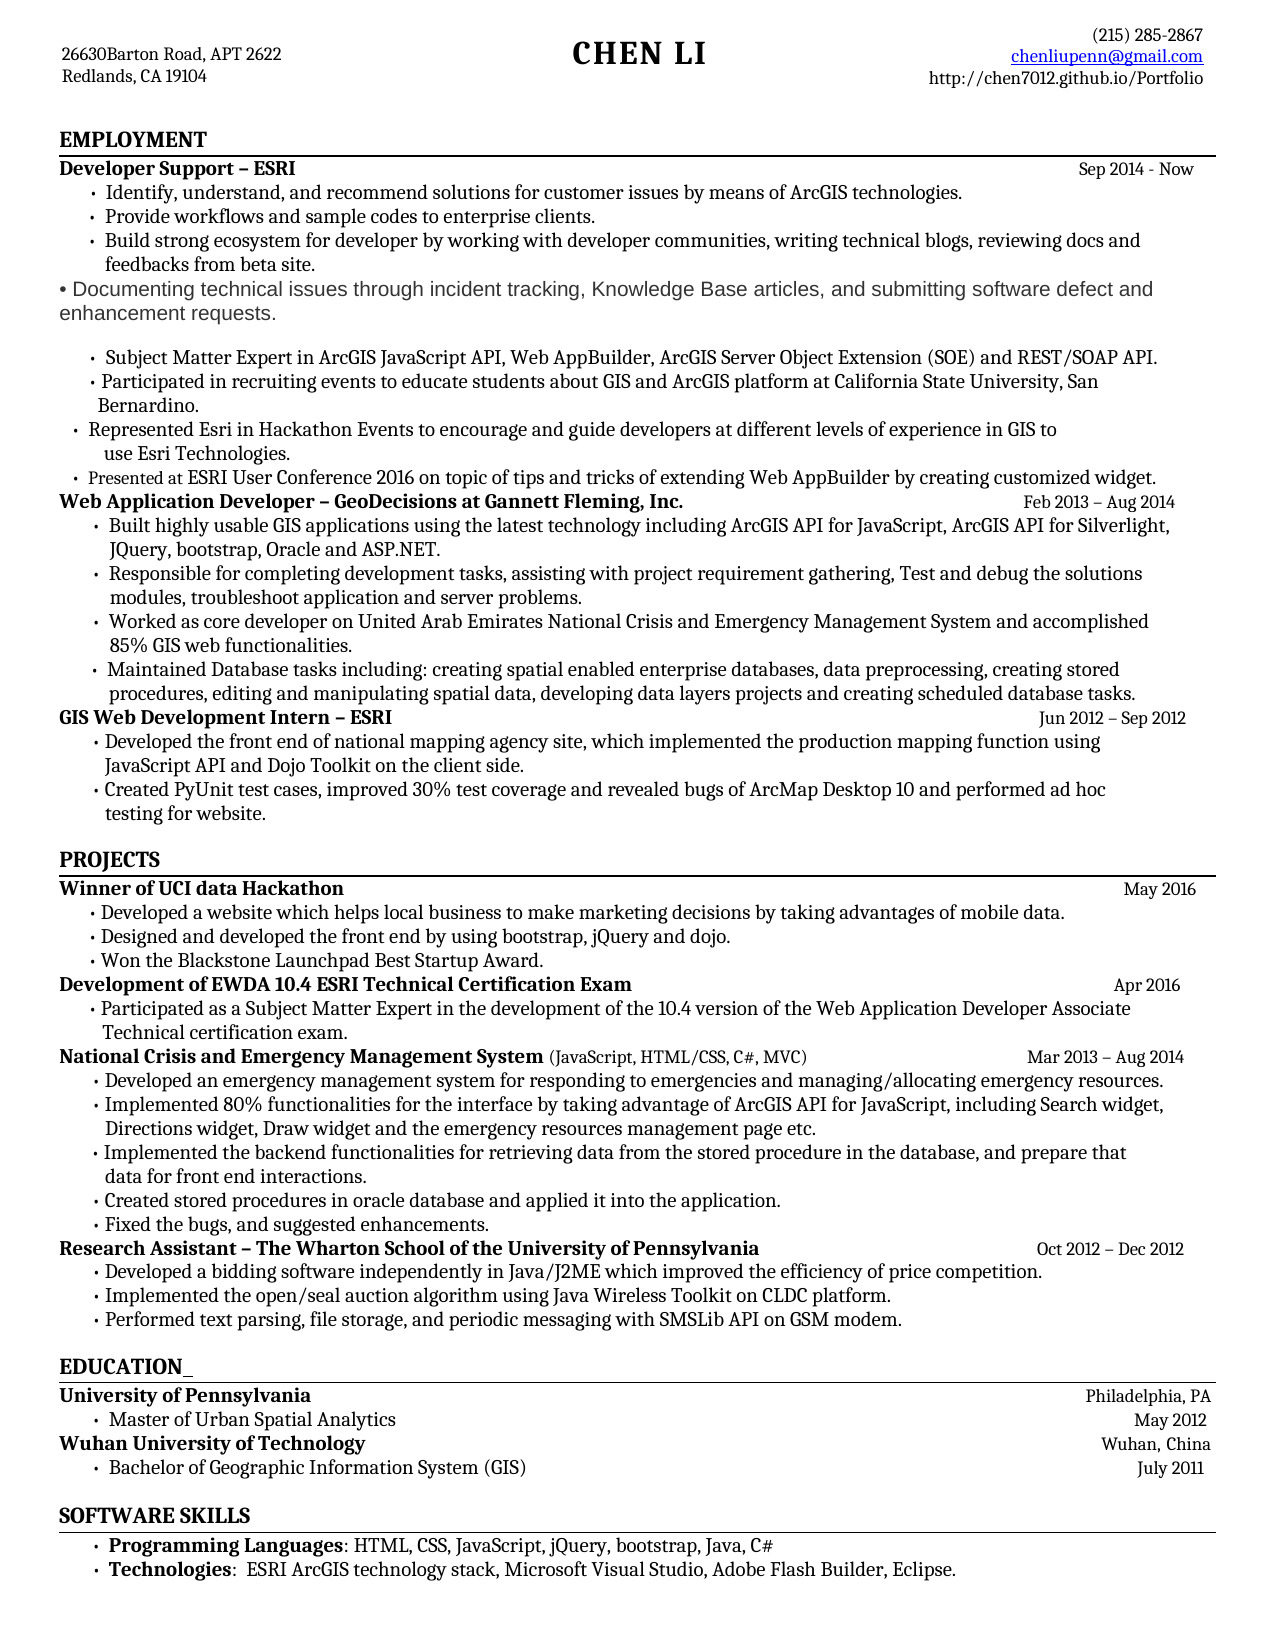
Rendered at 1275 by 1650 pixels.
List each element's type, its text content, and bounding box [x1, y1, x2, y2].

text PROJECTS [59, 847, 1216, 875]
text procedures, editing and manipulating spatial data, developing data layers projects and creating scheduled database tasks. [59, 681, 1216, 705]
text Research Assistant – The Wharton School of the University of Pennsylvania Oct 2012 – Dec 2012 [59, 1236, 1216, 1260]
text Web Application Developer – GeoDecisions at Gannett Fleming, Inc. Feb 2013 – Aug 2014 [59, 490, 1216, 514]
text • Master of Urban Spatial Analytics May 2012 Wuhan University of Technology Wuhan, China [59, 1407, 1216, 1455]
text • Implemented the backend functionalities for retrieving data from the stored procedure in the database, and prepare that [59, 1140, 1216, 1164]
text GIS Web Development Intern – ESRI Jun 2012 – Sep 2012 [59, 705, 1216, 729]
text • Implemented the open/seal auction algorithm using Java Wireless Toolkit on CLDC platform. [59, 1284, 1216, 1308]
text testing for website. [59, 801, 1216, 825]
text 85% GIS web functionalities. [59, 633, 1216, 657]
text Bernardino. [59, 394, 1216, 418]
text • Developed a website which helps local business to make marketing decisions by taking advantages of mobile data. [59, 901, 1216, 925]
text • Built highly usable GIS applications using the latest technology including ArcGIS API for JavaScript, ArcGIS API for Silverlight, [59, 514, 1216, 538]
text • Represented Esri in Hackathon Events to encourage and guide developers at different levels of experience in GIS to [59, 418, 1216, 442]
text • Presented at ESRI User Conference 2016 on topic of tips and tricks of extending Web AppBuilder by creating customized widget. [59, 466, 1216, 490]
text • Developed an emergency management system for responding to emergencies and managing/allocating emergency resources. [59, 1068, 1216, 1092]
text University of Pennsylvania Philadelphia, PA [59, 1383, 1216, 1407]
text • Participated as a Subject Matter Expert in the development of the 10.4 version of the Web Application Developer Associate [59, 997, 1216, 1021]
text • Designed and developed the front end by using bootstrap, jQuery and dojo. [59, 925, 1216, 949]
text JQuery, bootstrap, Oracle and ASP.NET. [59, 538, 1216, 562]
text • Subject Matter Expert in ArcGIS JavaScript API, Web AppBuilder, ArcGIS Server Object Extension (SOE) and REST/SOAP API. [59, 346, 1216, 370]
text • Won the Blackstone Launchpad Best Startup Award. [59, 949, 1216, 973]
text • Maintained Database tasks including: creating spatial enabled enterprise databases, data preprocessing, creating stored [59, 657, 1216, 681]
text • Build strong ecosystem for developer by working with developer communities, writing technical blogs, reviewing docs and [59, 229, 1216, 253]
text EDUCATION [59, 1353, 1216, 1382]
text Development of EWDA 10.4 ESRI Technical Certification Exam Apr 2016 [59, 973, 1216, 997]
text • Developed the front end of national mapping agency site, which implemented the production mapping function using [59, 729, 1216, 753]
text modules, troubleshoot application and server problems. [59, 586, 1216, 609]
text JavaScript API and Dojo Toolkit on the client side. [59, 753, 1216, 777]
text • Responsible for completing development tasks, assisting with project requirement gathering, Test and debug the solutions [59, 562, 1216, 586]
text Developer Support – ESRI Sep 2014 - Now [59, 157, 1216, 181]
text • Bachelor of Geographic Information System (GIS) July 2011 [59, 1455, 1216, 1479]
text • Created stored procedures in oracle database and applied it into the application. [59, 1188, 1216, 1212]
text use Esri Technologies. [59, 442, 1216, 466]
text • Technologies: ESRI ArcGIS technology stack, Microsoft Visual Studio, Adobe Flash Builder, Eclipse. [59, 1557, 1216, 1581]
text Winner of UCI data Hackathon May 2016 [59, 877, 1216, 901]
text Directions widget, Draw widget and the emergency resources management page etc. [59, 1116, 1216, 1140]
text • Programming Languages: HTML, CSS, JavaScript, jQuery, bootstrap, Java, C# [59, 1533, 1216, 1557]
text • Fixed the bugs, and suggested enhancements. [59, 1212, 1216, 1236]
text • Documenting technical issues through incident tracking, Knowledge Base articles, and submitting software defect and enhancement requests. [277, 277, 1216, 324]
text National Crisis and Emergency Management System (JavaScript, HTML/CSS, C#, MVC) Mar 2013 – Aug 2014 [59, 1044, 1216, 1068]
text • Developed a bidding software independently in Java/J2ME which improved the efficiency of price competition. [59, 1260, 1216, 1284]
text • Implemented 80% functionalities for the interface by taking advantage of ArcGIS API for JavaScript, including Search widget, [59, 1092, 1216, 1116]
text • Participated in recruiting events to educate students about GIS and ArcGIS platform at California State University, San [59, 370, 1216, 394]
text feedbacks from beta site. [59, 253, 1216, 277]
text • Performed text parsing, file storage, and periodic messaging with SMSLib API on GSM modem. [59, 1308, 1216, 1332]
text • Worked as core developer on United Arab Emirates National Crisis and Emergency Management System and accomplished [59, 609, 1216, 633]
text • Provide workflows and sample codes to enterprise clients. [59, 205, 1216, 229]
text Technical certification exam. [59, 1021, 1216, 1044]
text • Identify, understand, and recommend solutions for customer issues by means of ArcGIS technologies. [59, 181, 1216, 205]
text • Created PyUnit test cases, improved 30% test coverage and revealed bugs of ArcMap Desktop 10 and performed ad hoc [59, 777, 1216, 801]
text SOFTWARE SKILLS [59, 1503, 1216, 1532]
text EMPLOYMENT [59, 127, 1216, 155]
text data for front end interactions. [59, 1164, 1216, 1188]
